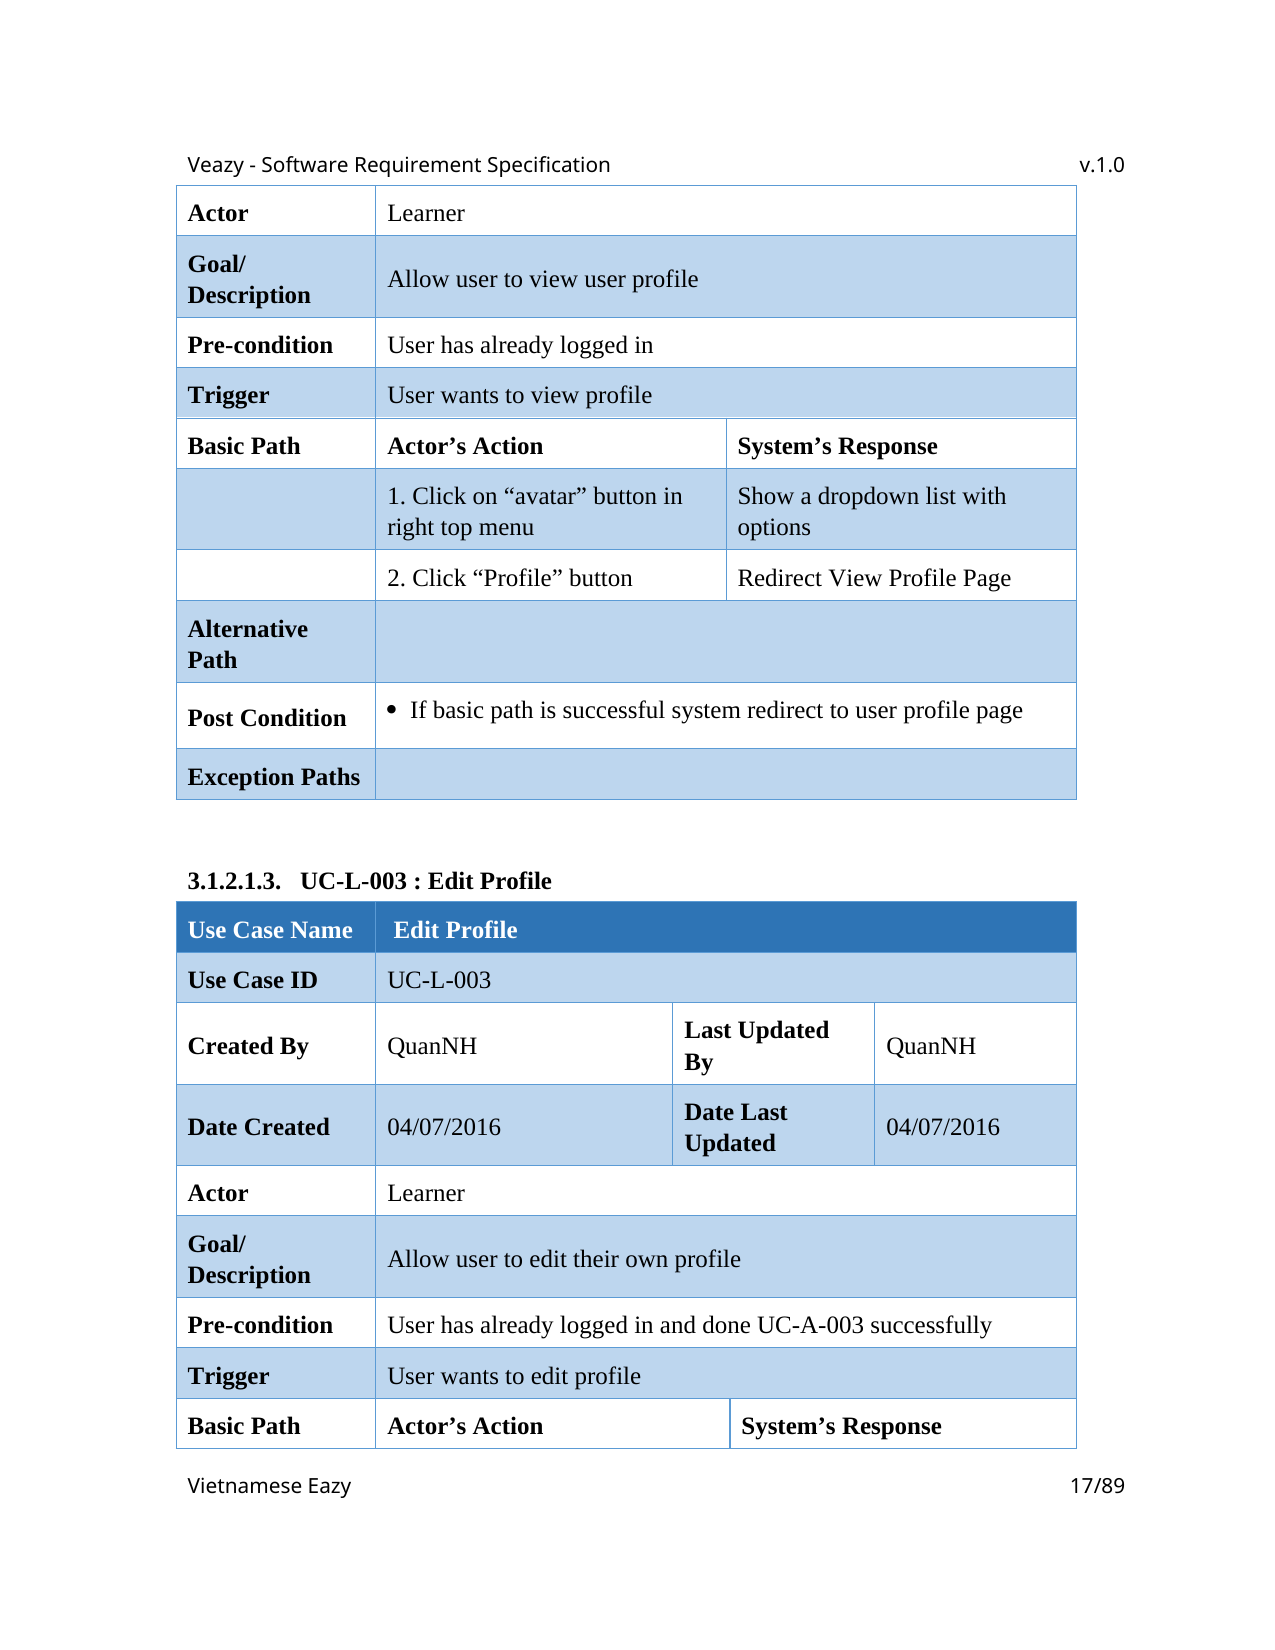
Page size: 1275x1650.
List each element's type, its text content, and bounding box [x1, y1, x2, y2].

table_cell Created By [177, 1003, 375, 1083]
table_cell Allow user to view user profile [376, 236, 1076, 317]
table_cell QuanNH [376, 1003, 672, 1083]
table_cell Redirect View Profile Page [727, 550, 1076, 600]
table_cell User has already logged in and done UC-A-003 successfully [376, 1298, 1076, 1347]
table_cell Basic Path [177, 419, 375, 468]
table_cell Goal/Description [177, 1216, 375, 1297]
table_cell System’s Response [731, 1399, 1076, 1448]
table_cell Use Case ID [177, 953, 375, 1002]
table_cell Goal/Description [177, 236, 375, 317]
table_cell Pre-condition [177, 1298, 375, 1347]
table_cell Basic Path [177, 1399, 375, 1448]
table_cell Show a dropdown list with options [727, 469, 1076, 549]
subtitle UC-L-003 : Edit Profile [187, 866, 1087, 895]
table_cell [177, 550, 375, 600]
table_cell Learner [376, 1166, 1076, 1215]
table_cell Actor’s Action [376, 419, 726, 468]
table_cell 04/07/2016 [376, 1085, 672, 1165]
table_cell User wants to edit profile [376, 1348, 1076, 1398]
table_cell 2. Click “Profile” button [376, 550, 726, 600]
table_cell If basic path is successful system redirect to user profile page [376, 683, 1076, 748]
table_cell System’s Response [727, 419, 1076, 468]
table_cell Last Updated By [673, 1003, 874, 1083]
table_cell 04/07/2016 [875, 1085, 1076, 1165]
table_cell 1. Click on “avatar” button in right top menu [376, 469, 726, 549]
table_cell Post Condition [177, 683, 375, 748]
table_cell Exception Paths [177, 749, 375, 799]
table_cell Trigger [177, 368, 375, 417]
table_cell User has already logged in [376, 318, 1076, 367]
table_cell Pre-condition [177, 318, 375, 367]
table_cell [376, 749, 1076, 799]
table_header Edit Profile [376, 902, 1076, 952]
table_cell Date Created [177, 1085, 375, 1165]
table_cell UC-L-003 [376, 953, 1076, 1002]
table_cell Actor [177, 186, 375, 235]
table_cell [376, 601, 1076, 682]
table_cell Learner [376, 186, 1076, 235]
table_cell Trigger [177, 1348, 375, 1398]
table_cell Date Last Updated [673, 1085, 874, 1165]
table_cell Alternative Path [177, 601, 375, 682]
table_header Use Case Name [177, 902, 375, 952]
table_cell Actor [177, 1166, 375, 1215]
table_cell [177, 469, 375, 549]
table_cell User wants to view profile [376, 368, 1076, 417]
table_cell Actor’s Action [376, 1399, 729, 1448]
table_cell QuanNH [875, 1003, 1076, 1083]
table_cell Allow user to edit their own profile [376, 1216, 1076, 1297]
